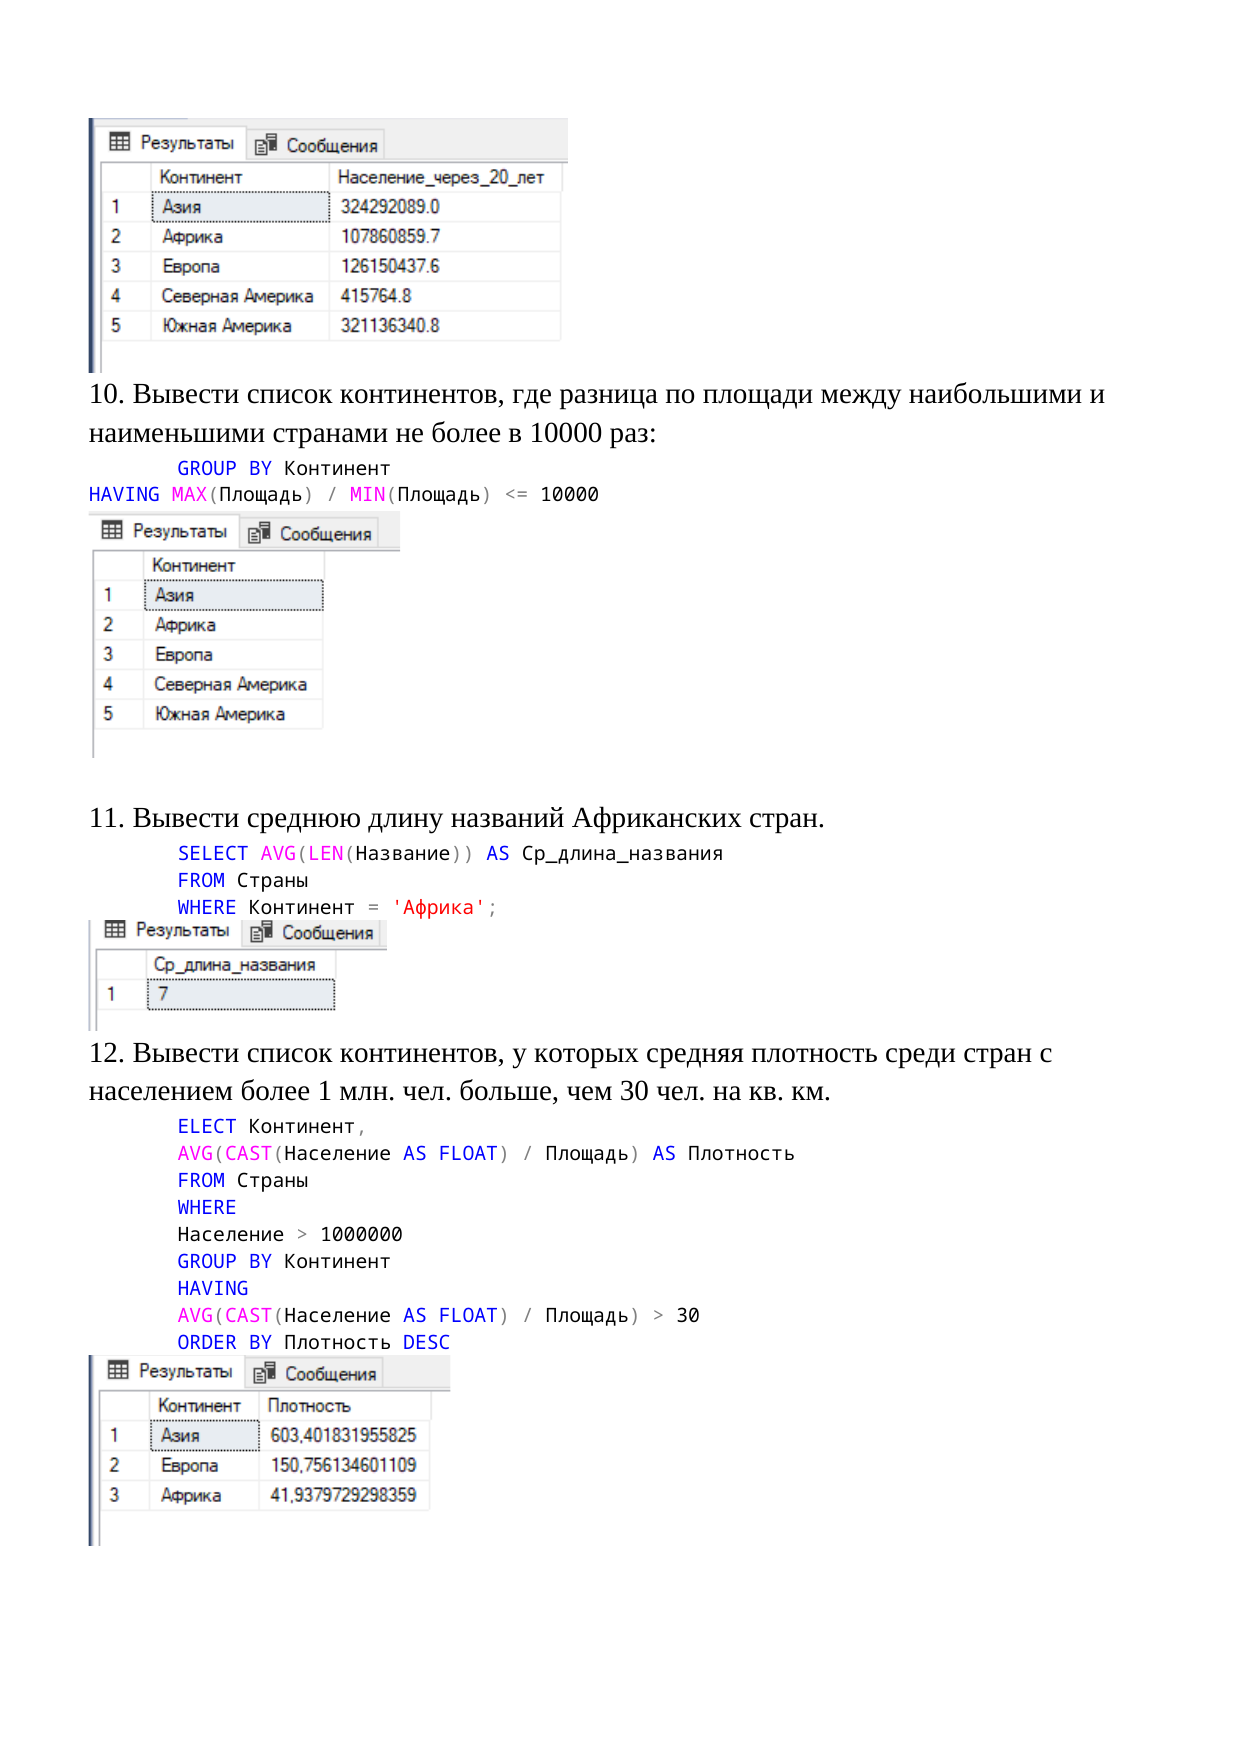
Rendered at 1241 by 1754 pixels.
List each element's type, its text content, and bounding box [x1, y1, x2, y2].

picture [88, 511, 400, 758]
picture [88, 1355, 451, 1546]
text WHERE Континент = 'Африка'; [177, 893, 1152, 920]
picture [88, 920, 387, 1031]
picture [88, 118, 568, 373]
text ORDER BY Плотность DESC [177, 1328, 1152, 1355]
text наименьшими странами не более в 10000 раз: [88, 415, 1152, 449]
text HAVING MAX(Площадь) / MIN(Площадь) <= 10000 [88, 481, 1152, 508]
text AVG(CAST(Население AS FLOAT) / Площадь) AS Плотность [177, 1139, 1152, 1166]
text 10. Вывести список континентов, где разница по площади между наибольшими и [88, 377, 1152, 410]
text ELECT Континент, [177, 1112, 1152, 1139]
text WHERE [177, 1193, 1152, 1220]
text GROUP BY Континент [177, 454, 1152, 481]
text Население > 1000000 [177, 1220, 1152, 1247]
text 11. Вывести среднюю длину названий Африканских стран. [88, 801, 1152, 834]
text FROM Страны [177, 866, 1152, 893]
text 12. Вывести список континентов, у которых средняя плотность среди стран с населением более 1 млн. чел. больше, чем 30 чел. на кв. км. [88, 1035, 1152, 1107]
text FROM Страны [177, 1166, 1152, 1193]
text SELECT AVG(LEN(Название)) AS Ср_длина_названия [177, 839, 1152, 866]
text HAVING [177, 1274, 1152, 1301]
text AVG(CAST(Население AS FLOAT) / Площадь) > 30 [177, 1301, 1152, 1328]
text GROUP BY Континент [177, 1247, 1152, 1274]
